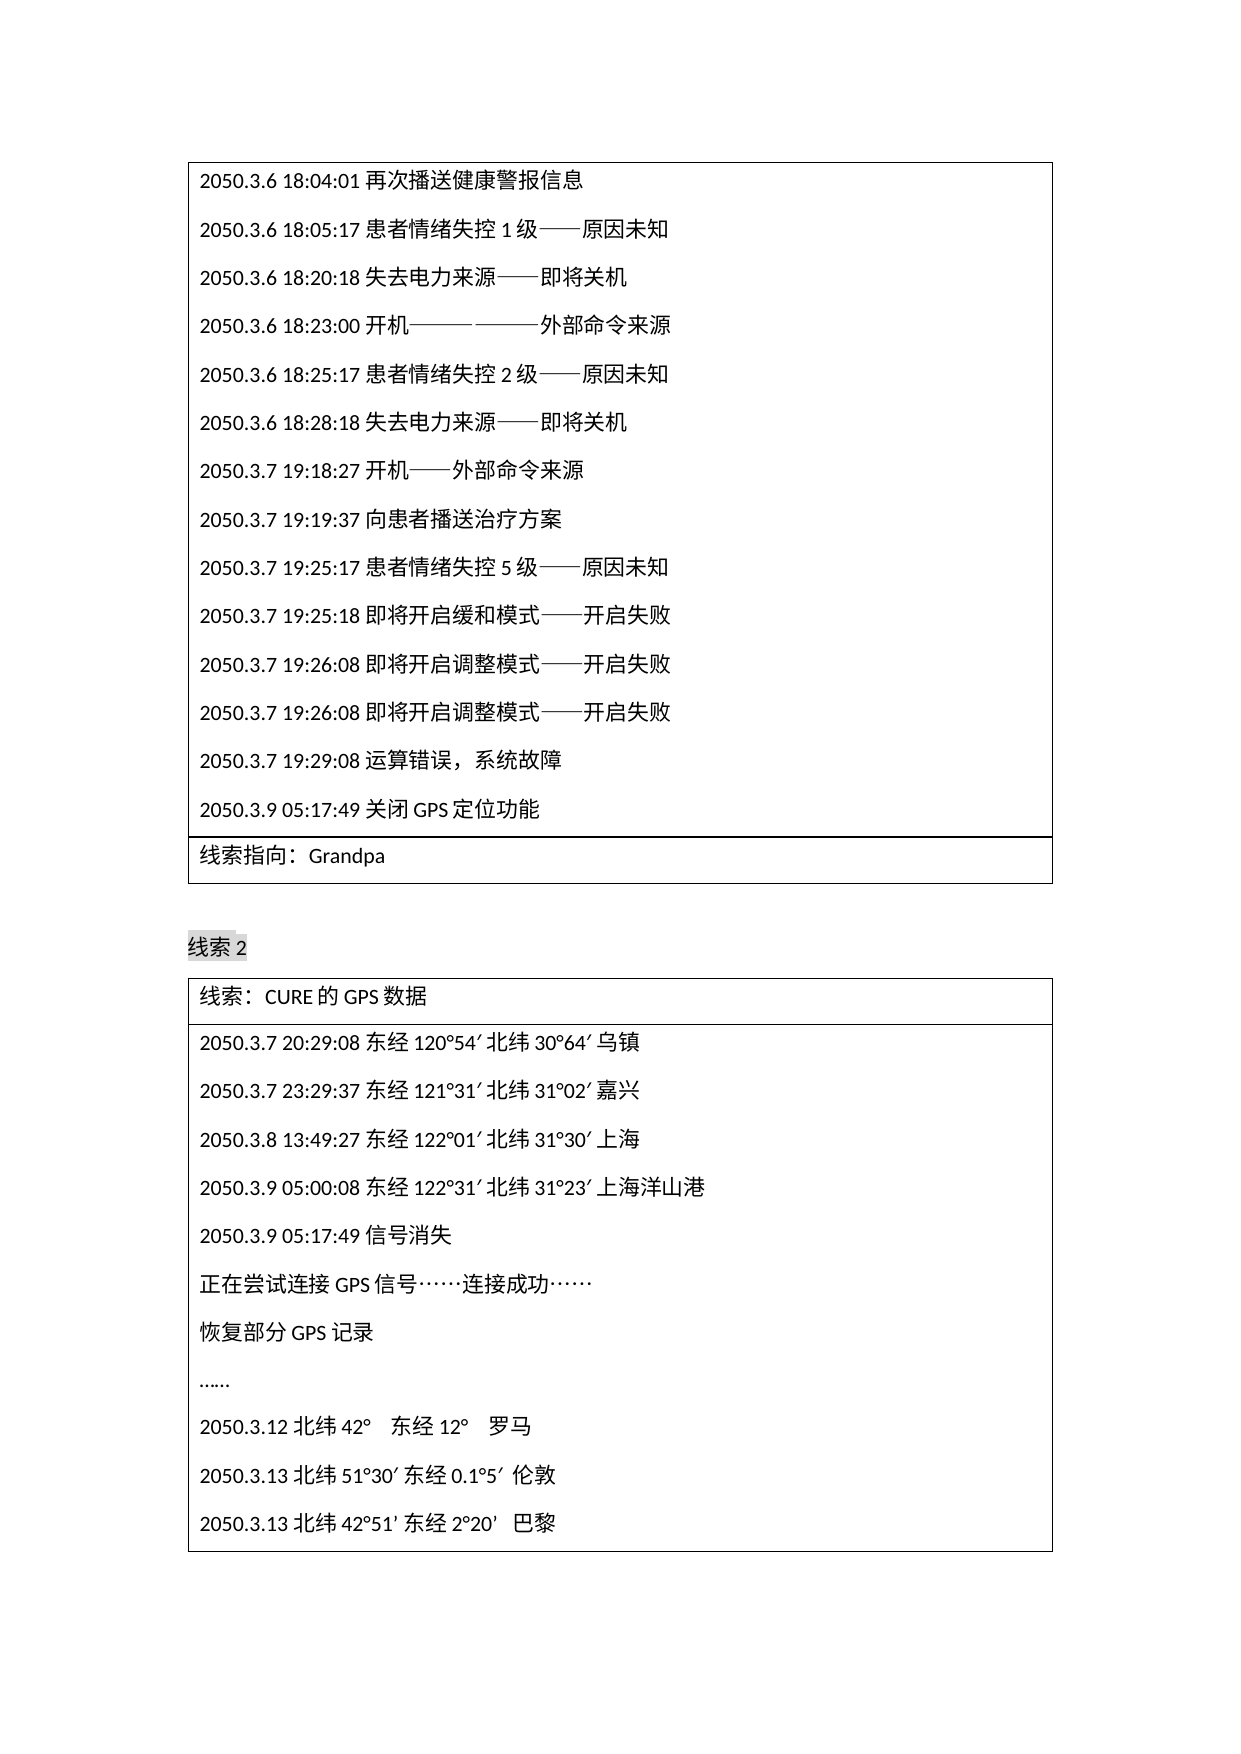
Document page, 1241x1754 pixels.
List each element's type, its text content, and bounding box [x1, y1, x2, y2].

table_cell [189, 1025, 1052, 1551]
text 线索2 [187, 929, 1053, 962]
table_cell 线索指向：Grandpa [189, 838, 1052, 882]
table_header 线索：CURE的GPS数据 [189, 979, 1052, 1024]
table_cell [189, 163, 1052, 836]
